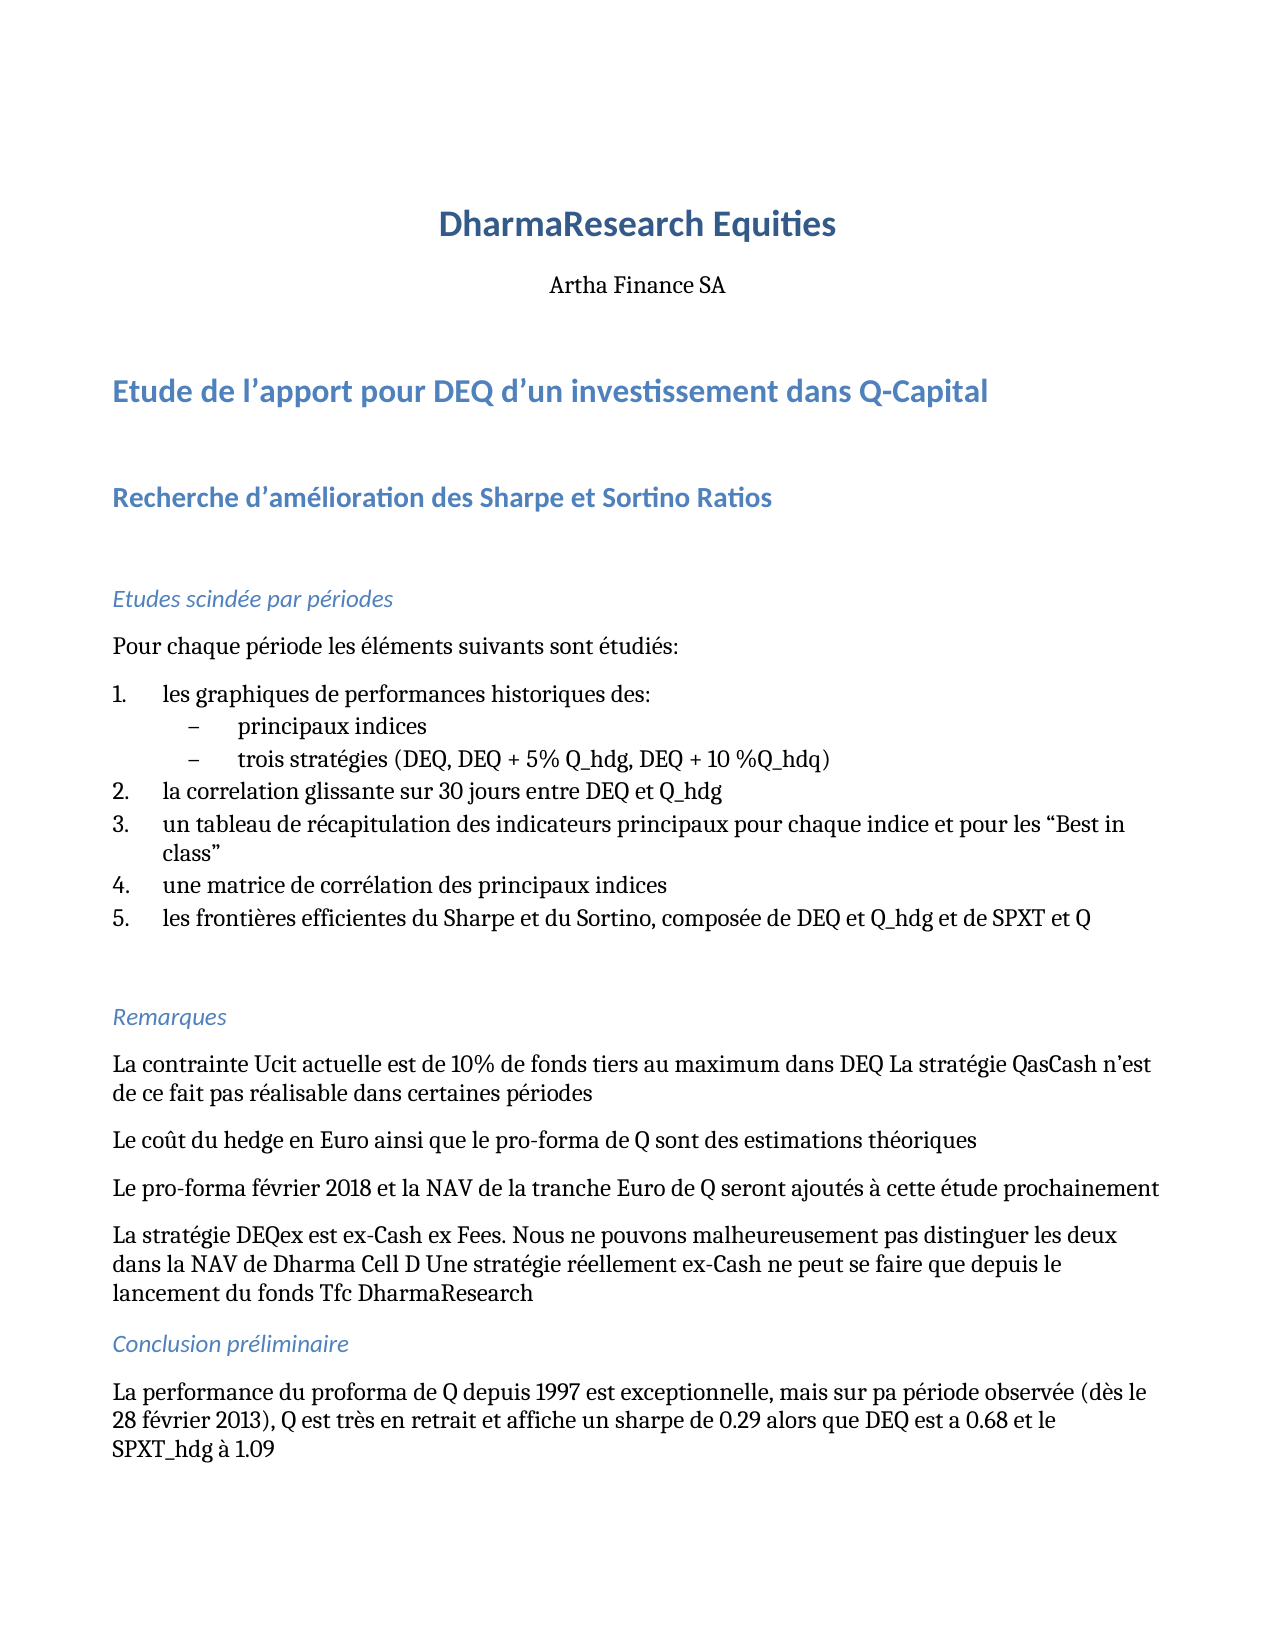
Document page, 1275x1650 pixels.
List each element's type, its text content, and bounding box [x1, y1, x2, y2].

list les frontières efficientes du Sharpe et du Sortino, composée de DEQ et Q_hdg et de SPXT et Q [112, 903, 1162, 932]
list la correlation glissante sur 30 jours entre DEQ et Q_hdg [112, 777, 1162, 806]
subtitle Remarques [112, 1001, 1162, 1031]
subtitle Etudes scindée par périodes [112, 583, 1162, 613]
text Pour chaque période les éléments suivants sont étudiés: [112, 632, 1162, 661]
list un tableau de récapitulation des indicateurs principaux pour chaque indice et pour les “Best in class” [112, 810, 1162, 867]
subtitle Etude de l’apport pour DEQ d’un investissement dans Q-Capital [112, 370, 1162, 411]
text Le pro-forma février 2018 et la NAV de la tranche Euro de Q seront ajoutés à cette étude prochainement [112, 1174, 1162, 1202]
text Artha Finance SA [112, 271, 1162, 299]
list les graphiques de performances historiques des: [112, 680, 1162, 708]
list principaux indices [187, 712, 1162, 741]
list trois stratégies (DEQ, DEQ + 5% Q_hdg, DEQ + 10 %Q_hdq) [187, 745, 1162, 773]
text La contrainte Ucit actuelle est de 10% de fonds tiers au maximum dans DEQ La stratégie QasCash n’est de ce fait pas réalisable dans certaines périodes [112, 1050, 1162, 1107]
list une matrice de corrélation des principaux indices [112, 871, 1162, 900]
subtitle Recherche d’amélioration des Sharpe et Sortino Ratios [112, 479, 1162, 515]
text La performance du proforma de Q depuis 1997 est exceptionnelle, mais sur pa période observée (dès le 28 février 2013), Q est très en retrait et affiche un sharpe de 0.29 alors que DEQ est a 0.68 et le SPXT_hdg à 1.09 [112, 1377, 1162, 1464]
title DharmaResearch Equities [112, 200, 1162, 246]
text Le coût du hedge en Euro ainsi que le pro-forma de Q sont des estimations théoriques [112, 1126, 1162, 1155]
subtitle Conclusion préliminaire [112, 1328, 1162, 1359]
text La stratégie DEQex est ex-Cash ex Fees. Nous ne pouvons malheureusement pas distinguer les deux dans la NAV de Dharma Cell D Une stratégie réellement ex-Cash ne peut se faire que depuis le lancement du fonds Tfc DharmaResearch [112, 1221, 1162, 1307]
